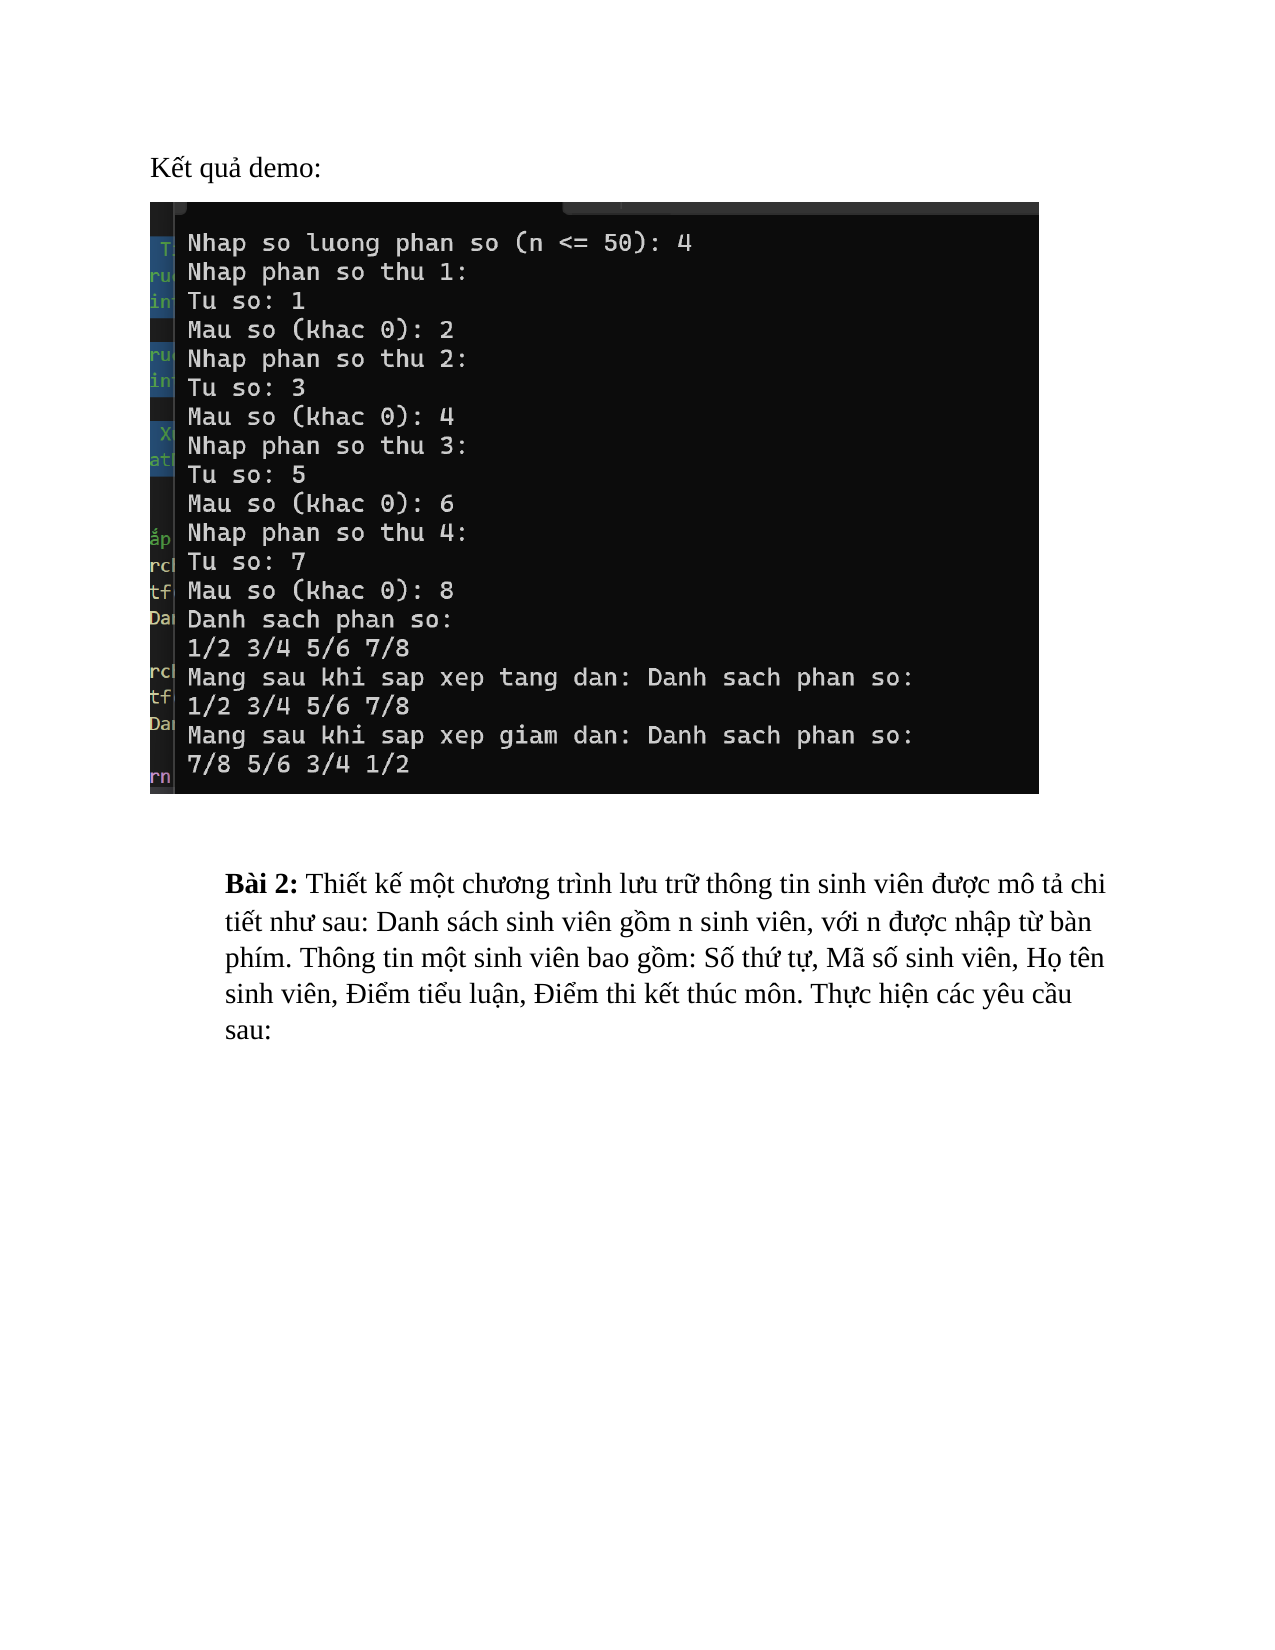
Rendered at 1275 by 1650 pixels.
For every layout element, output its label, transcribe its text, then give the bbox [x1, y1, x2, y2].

picture [150, 202, 1039, 794]
text Kết quả demo: [150, 150, 1125, 183]
list Bài 2: Thiết kế một chương trình lưu trữ thông tin sinh viên được mô tả chi tiết như sau: Danh sách sinh viên gồm n sinh viên, với n được nhập từ bàn phím. Thông tin một sinh viên bao gồm: Số thứ tự, Mã số sinh viên, Họ tên sinh viên, Điểm tiểu luận, Điểm thi kết thúc môn. Thực hiện các yêu cầu sau: [187, 865, 1125, 1046]
